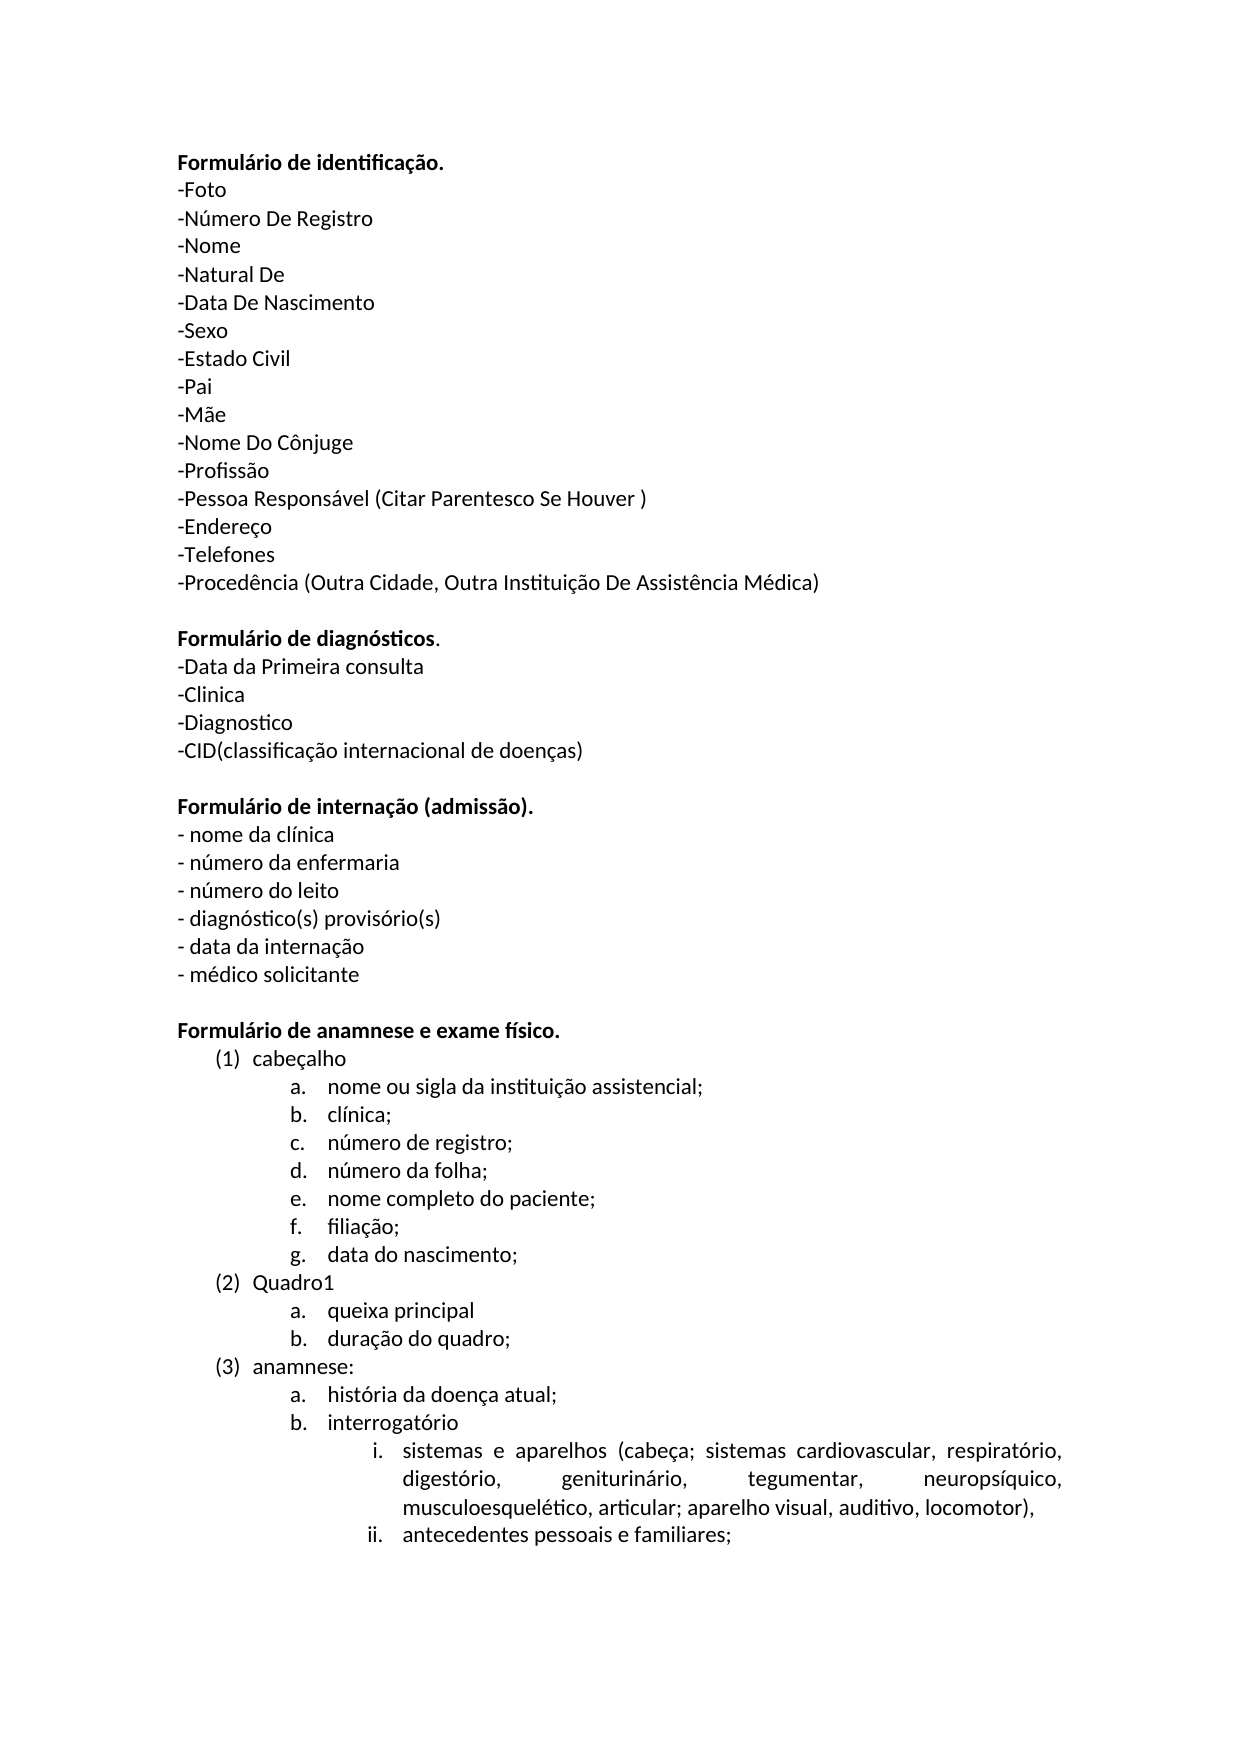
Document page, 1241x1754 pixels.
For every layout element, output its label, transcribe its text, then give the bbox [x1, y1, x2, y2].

text - data da internação [177, 932, 1063, 960]
text -Natural De [177, 260, 1063, 288]
text - número do leito [177, 876, 1063, 904]
text -Mãe [177, 400, 1063, 428]
list anamnese: [215, 1352, 1063, 1381]
list número de registro; [290, 1128, 1063, 1156]
list sistemas e aparelhos (cabeça; sistemas cardiovascular, respiratório, digestório, geniturinário, tegumentar, neuropsíquico, musculoesquelético, articular; aparelho visual, auditivo, locomotor), [383, 1437, 1063, 1521]
text -Profissão [177, 456, 1063, 484]
text - nome da clínica [177, 820, 1063, 848]
list duração do quadro; [290, 1324, 1063, 1352]
text -CID(classificação internacional de doenças) [177, 736, 1063, 764]
list interrogatório [290, 1408, 1063, 1437]
text - diagnóstico(s) provisório(s) [177, 904, 1063, 932]
list história da doença atual; [290, 1381, 1063, 1408]
text -Data da Primeira consulta [177, 652, 1063, 680]
list Quadro1 [215, 1268, 1063, 1296]
text -Telefones [177, 540, 1063, 568]
text -Diagnostico [177, 708, 1063, 736]
list número da folha; [290, 1156, 1063, 1184]
text -Nome Do Cônjuge [177, 428, 1063, 456]
text -Endereço [177, 512, 1063, 540]
list nome completo do paciente; [290, 1184, 1063, 1212]
text -Nome [177, 232, 1063, 260]
text -Clinica [177, 680, 1063, 708]
text - número da enfermaria [177, 848, 1063, 876]
text -Foto [177, 176, 1063, 204]
list queixa principal [290, 1296, 1063, 1324]
text Formulário de diagnósticos. [177, 624, 1063, 652]
text -Sexo [177, 316, 1063, 344]
text Formulário de internação (admissão). [177, 792, 1063, 820]
text Formulário de anamnese e exame físico. [177, 1016, 1063, 1044]
text -Procedência (Outra Cidade, Outra Instituição De Assistência Médica) [177, 568, 1063, 596]
list cabeçalho [215, 1044, 1063, 1072]
list data do nascimento; [290, 1240, 1063, 1268]
list nome ou sigla da instituição assistencial; [290, 1072, 1063, 1100]
list clínica; [290, 1100, 1063, 1128]
list antecedentes pessoais e familiares; [383, 1521, 1063, 1549]
text Formulário de identificação. [177, 148, 1063, 176]
text -Número De Registro [177, 204, 1063, 232]
text -Data De Nascimento [177, 288, 1063, 316]
text -Pessoa Responsável (Citar Parentesco Se Houver ) [177, 484, 1063, 512]
text - médico solicitante [177, 960, 1063, 988]
text -Pai [177, 372, 1063, 400]
list filiação; [290, 1212, 1063, 1240]
text -Estado Civil [177, 344, 1063, 372]
